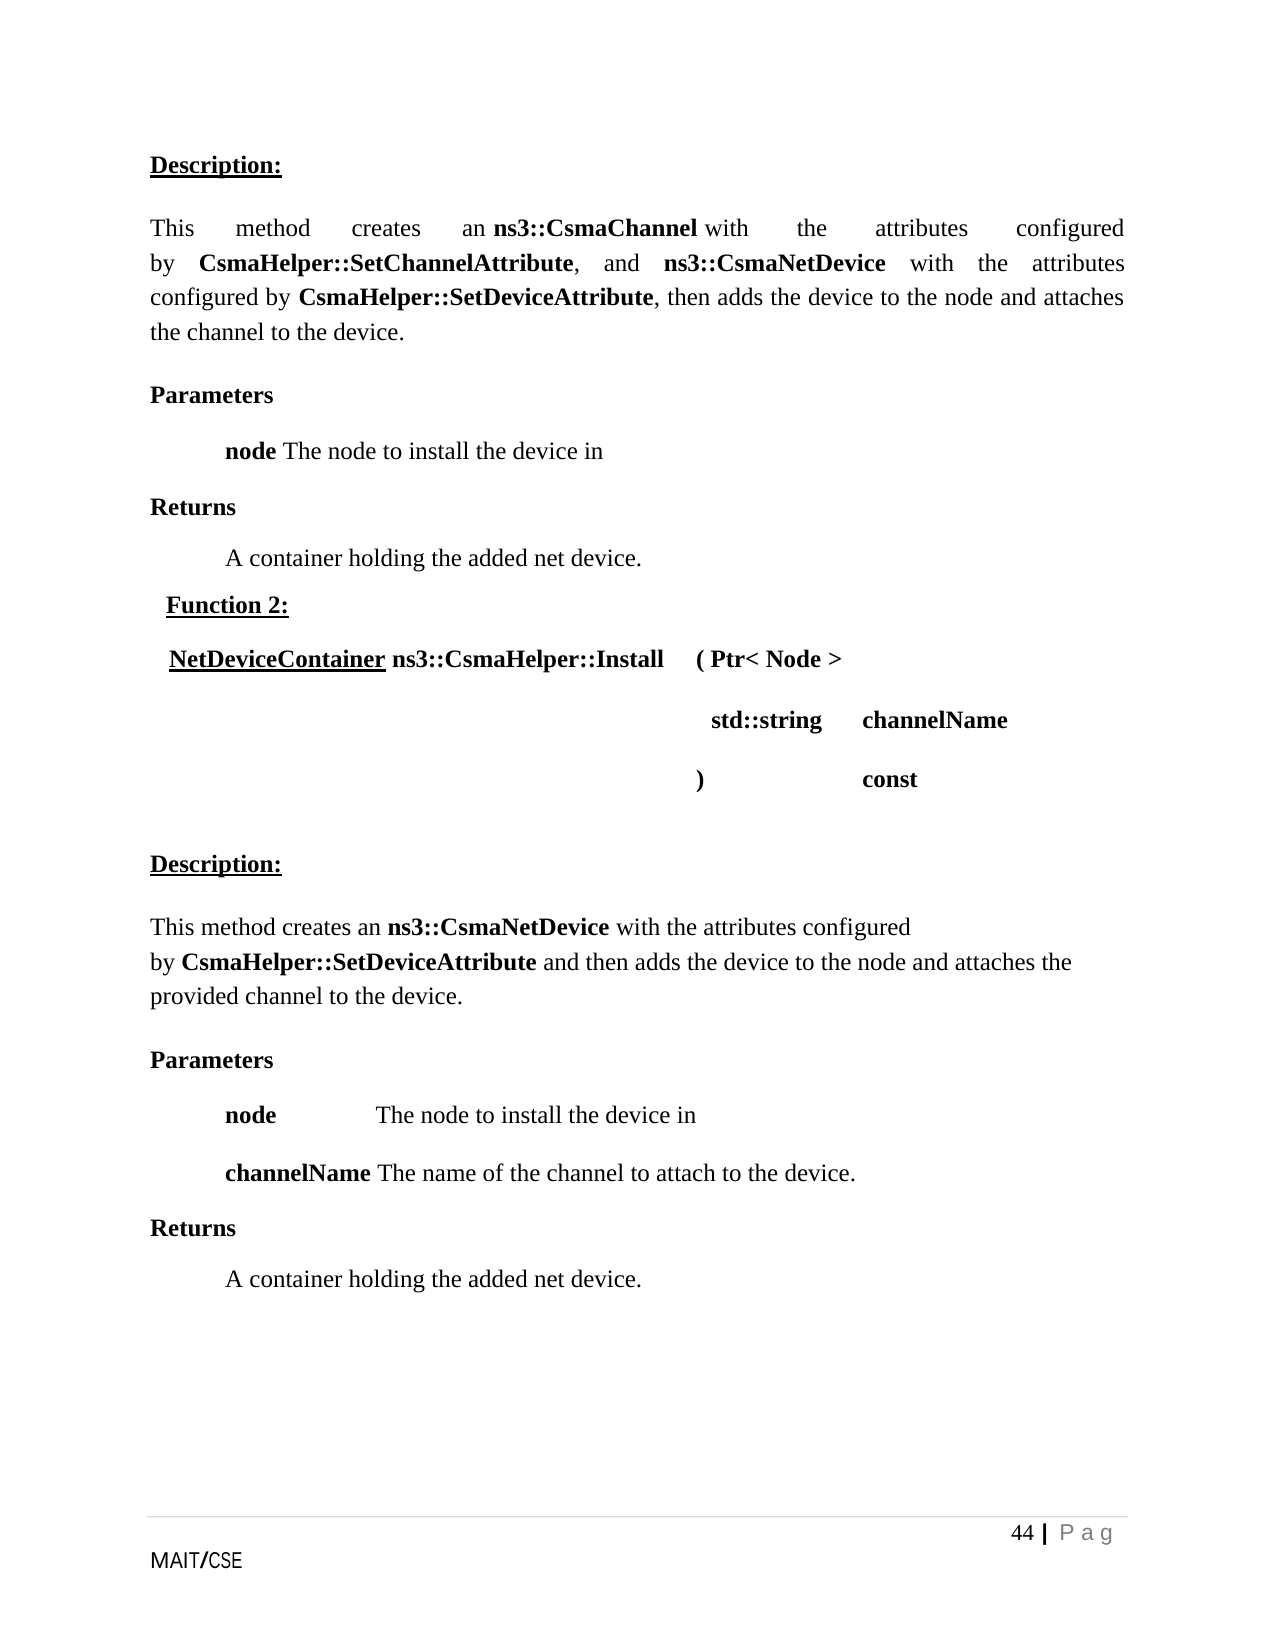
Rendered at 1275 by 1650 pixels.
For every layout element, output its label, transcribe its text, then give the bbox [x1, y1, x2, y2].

text Description: [150, 849, 1212, 877]
text This method creates an ns3::CsmaNetDevice with the attributes configured [150, 912, 1212, 941]
text A container holding the added net device. [225, 1264, 1212, 1293]
subtitle Returns [150, 492, 1212, 520]
text A container holding the added net device. [225, 543, 1212, 571]
text std::string channelName [711, 705, 1212, 733]
subtitle Returns [150, 1213, 1212, 1242]
text node The node to install the device in [225, 1100, 1212, 1129]
text ) const [696, 764, 1212, 793]
subtitle Parameters [150, 380, 1212, 409]
text node The node to install the device in [225, 436, 1212, 464]
text channelName The name of the channel to attach to the device. [225, 1158, 1212, 1186]
text Function 2: [166, 591, 1212, 619]
text Description: [150, 150, 1212, 179]
subtitle Parameters [150, 1045, 1212, 1073]
text This method creates an ns3::CsmaChannel with the attributes configured by CsmaHelper::SetChannelAttribute, and ns3::CsmaNetDevice with the attributes configured by CsmaHelper::SetDeviceAttribute, then adds the device to the node and attaches the channel to the device. [150, 213, 1125, 346]
text NetDeviceContainer ns3::CsmaHelper::Install ( Ptr< Node > [169, 644, 1212, 673]
text by CsmaHelper::SetDeviceAttribute and then adds the device to the node and attaches the provided channel to the device. [150, 947, 1078, 1010]
